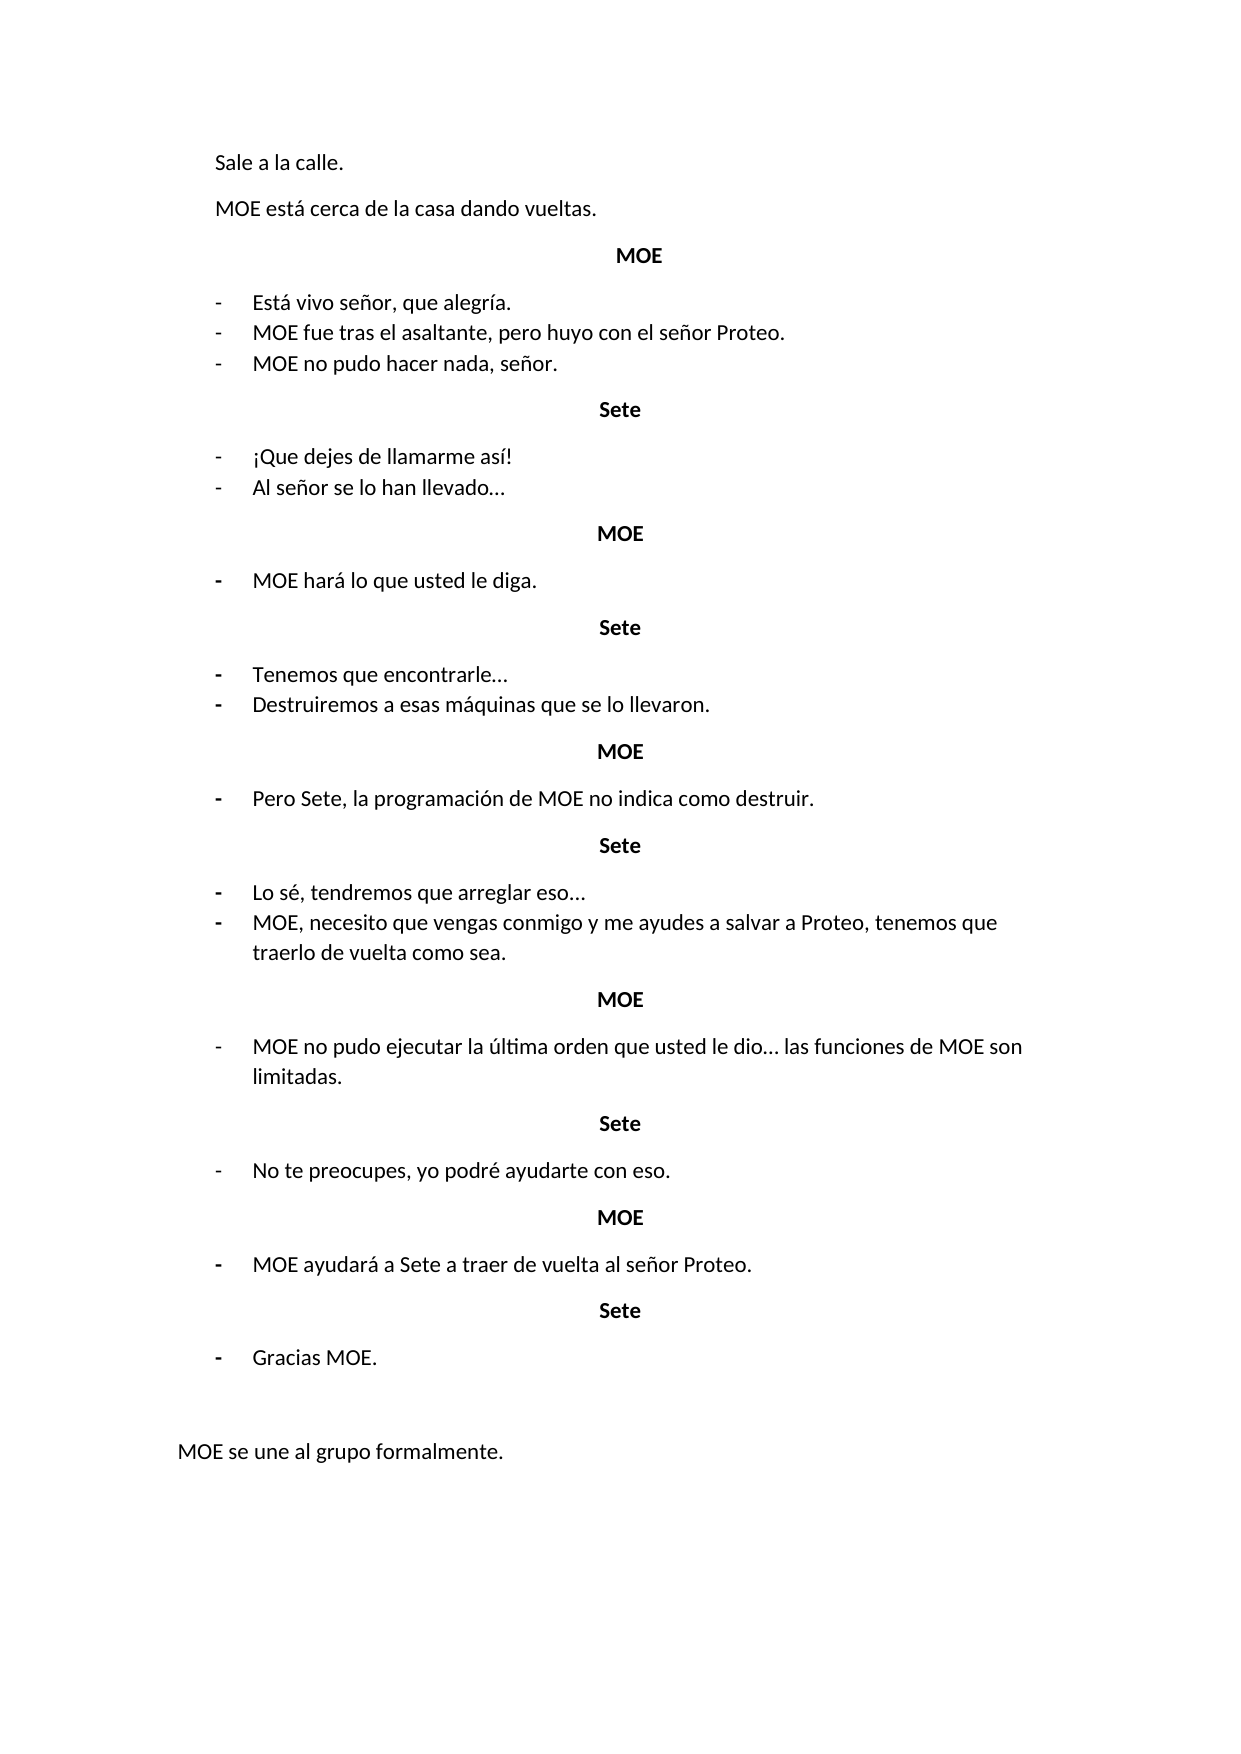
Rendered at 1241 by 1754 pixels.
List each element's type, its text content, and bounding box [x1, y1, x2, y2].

text MOE [215, 241, 1063, 269]
text Sete [177, 396, 1063, 423]
list No te preocupes, yo podré ayudarte con eso. [215, 1156, 1063, 1184]
list Pero Sete, la programación de MOE no indica como destruir. [215, 784, 1063, 812]
list MOE no pudo hacer nada, señor. [215, 349, 1063, 377]
text MOE está cerca de la casa dando vueltas. [215, 194, 1063, 222]
text MOE [177, 985, 1063, 1013]
list MOE hará lo que usted le diga. [215, 566, 1063, 594]
list MOE ayudará a Sete a traer de vuelta al señor Proteo. [215, 1250, 1063, 1278]
list Tenemos que encontrarle… [215, 660, 1063, 688]
list Lo sé, tendremos que arreglar eso... [215, 878, 1063, 906]
list MOE, necesito que vengas conmigo y me ayudes a salvar a Proteo, tenemos que traerlo de vuelta como sea. [215, 908, 1063, 966]
text Sale a la calle. [215, 148, 1063, 176]
text Sete [177, 1109, 1063, 1137]
list Gracias MOE. [215, 1343, 1063, 1371]
text MOE se une al grupo formalmente. [177, 1437, 1063, 1465]
list MOE no pudo ejecutar la última orden que usted le dio… las funciones de MOE son limitadas. [215, 1032, 1063, 1090]
text MOE [177, 519, 1063, 547]
list MOE fue tras el asaltante, pero huyo con el señor Proteo. [215, 318, 1063, 346]
text MOE [177, 737, 1063, 765]
list ¡Que dejes de llamarme así! [215, 442, 1063, 470]
list Al señor se lo han llevado… [215, 473, 1063, 501]
text MOE [177, 1203, 1063, 1231]
list Destruiremos a esas máquinas que se lo llevaron. [215, 690, 1063, 718]
text Sete [177, 1297, 1063, 1324]
list Está vivo señor, que alegría. [215, 288, 1063, 316]
text Sete [177, 831, 1063, 859]
text Sete [177, 613, 1063, 641]
